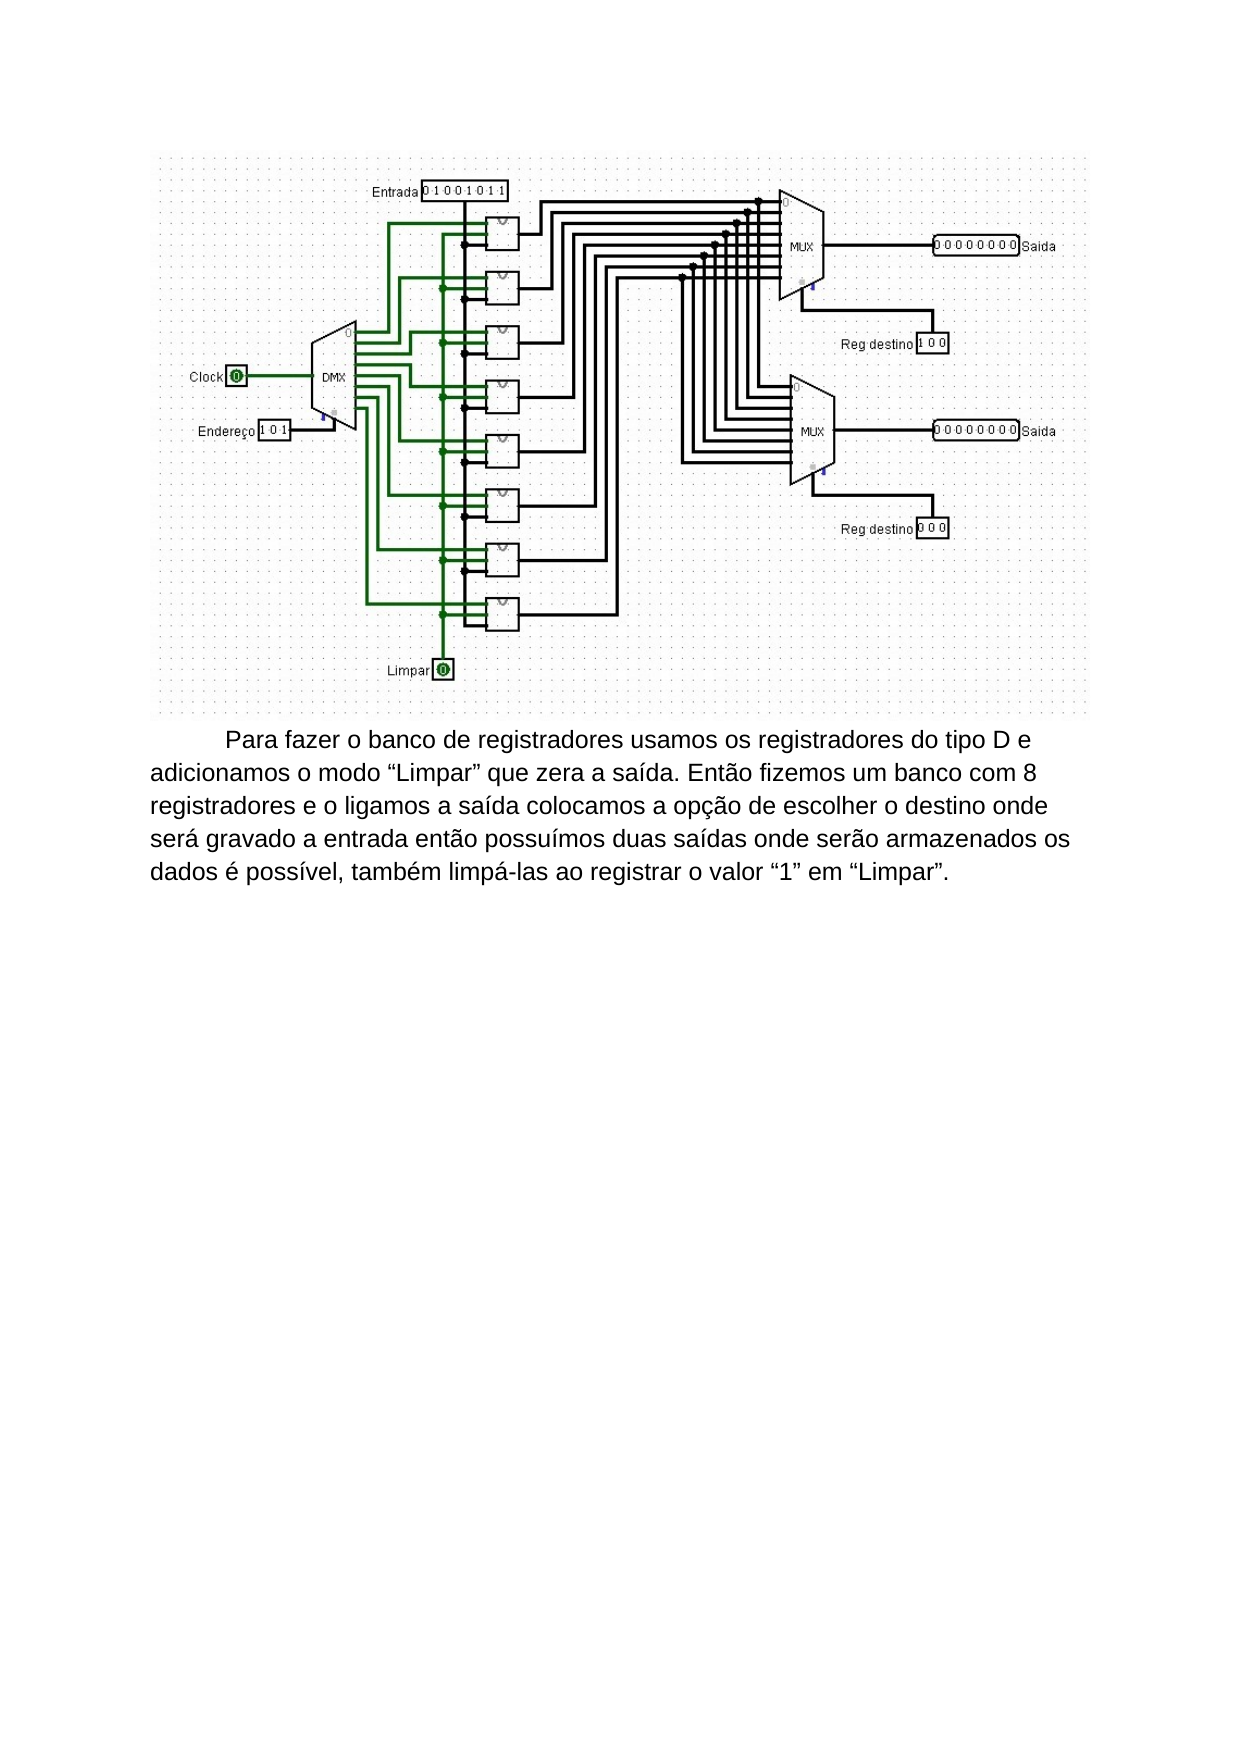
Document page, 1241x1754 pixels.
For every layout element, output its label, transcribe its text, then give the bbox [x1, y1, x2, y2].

picture [150, 150, 1091, 721]
text Para fazer o banco de registradores usamos os registradores do tipo D e adicionamos o modo “Limpar” que zera a saída. Então fizemos um banco com 8 registradores e o ligamos a saída colocamos a opção de escolher o destino onde será gravado a entrada então possuímos duas saídas onde serão armazenados os dados é possível, também limpá-las ao registrar o valor “1” em “Limpar”. [150, 725, 1090, 886]
